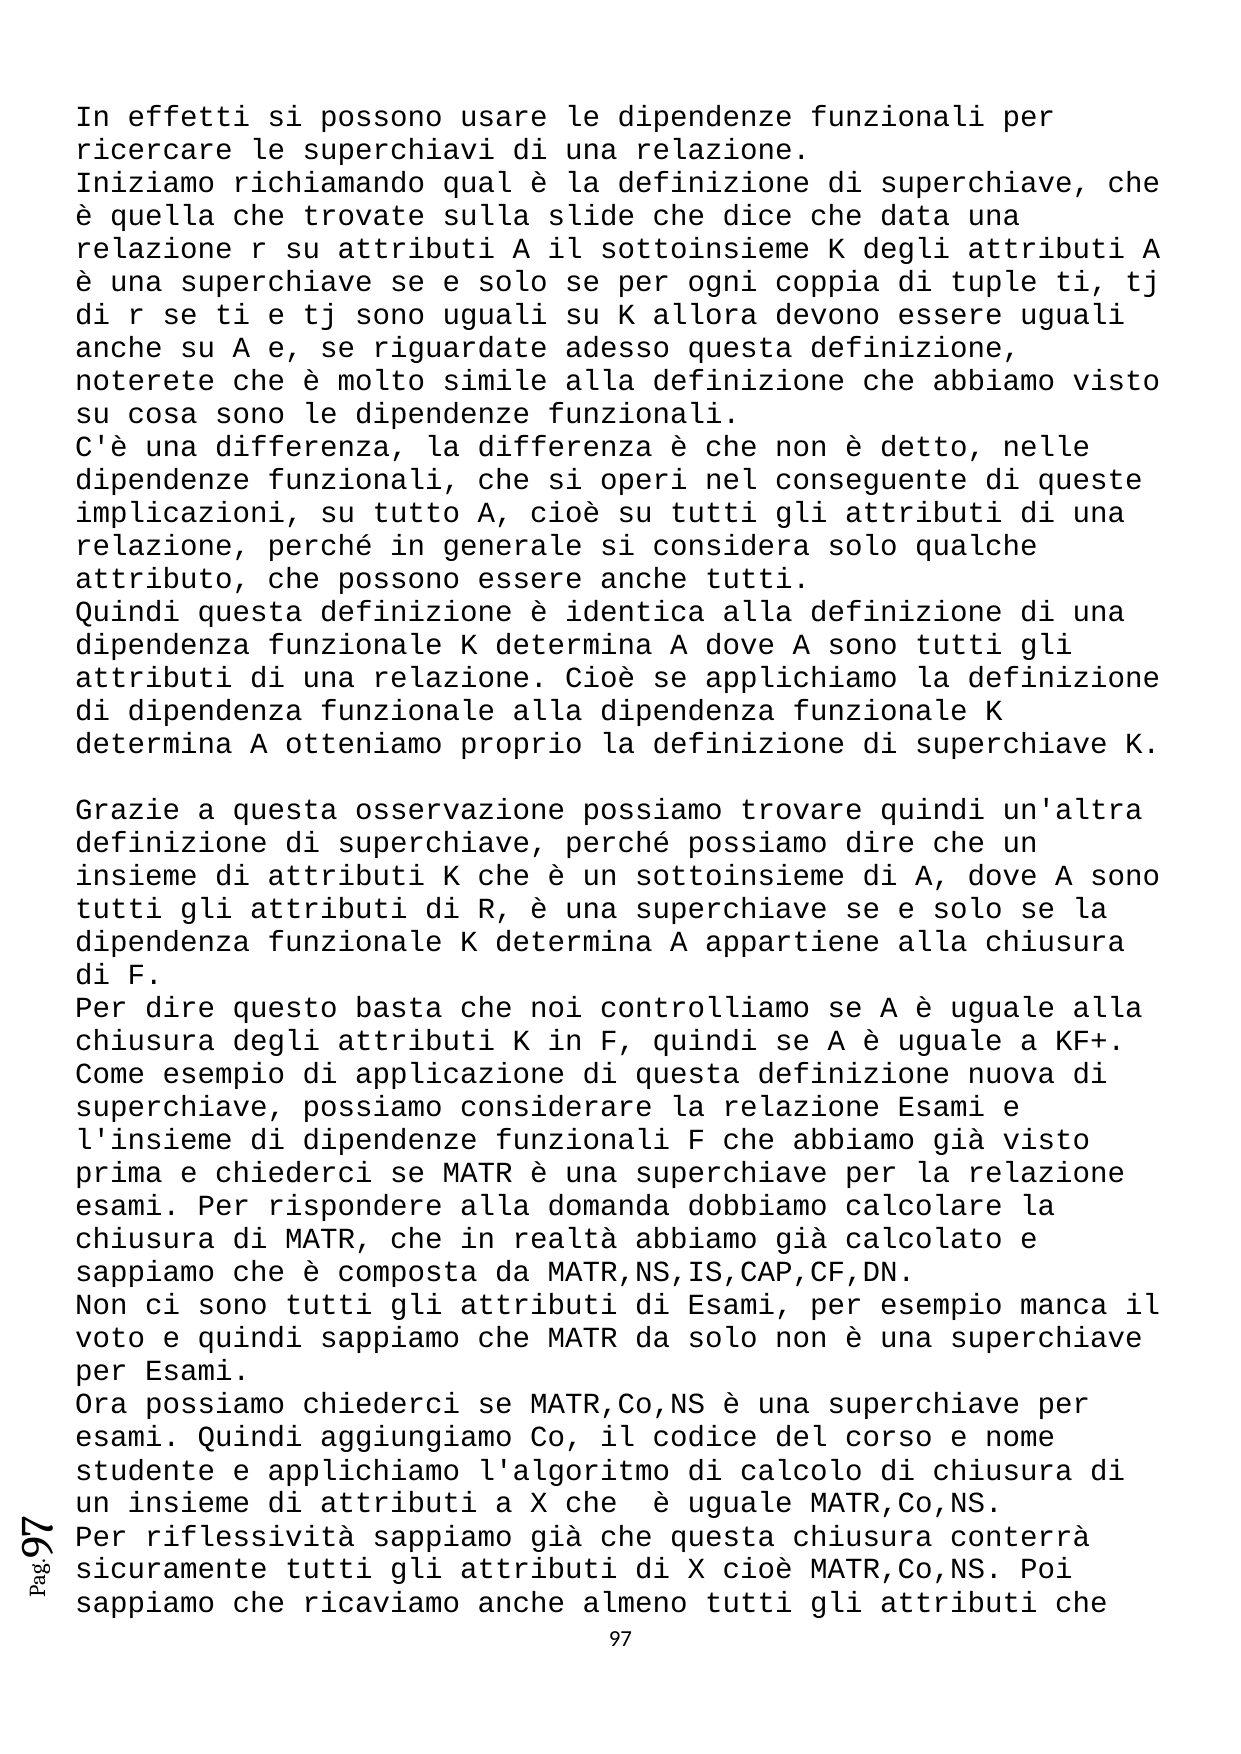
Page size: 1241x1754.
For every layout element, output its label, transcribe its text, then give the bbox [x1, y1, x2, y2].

text Iniziamo richiamando qual è la definizione di superchiave, che è quella che trovate sulla slide che dice che data una relazione r su attributi A il sottoinsieme K degli attributi A è una superchiave se e solo se per ogni coppia di tuple ti, tj di r se ti e tj sono uguali su K allora devono essere uguali anche su A e, se riguardate adesso questa definizione, noterete che è molto simile alla definizione che abbiamo visto su cosa sono le dipendenze funzionali. [75, 168, 1165, 432]
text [75, 1522, 1165, 1621]
text Come esempio di applicazione di questa definizione nuova di superchiave, possiamo considerare la relazione Esami e l'insieme di dipendenze funzionali F che abbiamo già visto prima e chiederci se MATR è una superchiave per la relazione esami. Per rispondere alla domanda dobbiamo calcolare la chiusura di MATR, che in realtà abbiamo già calcolato e sappiamo che è composta da MATR,NS,IS,CAP,CF,DN. [75, 1059, 1165, 1291]
text Grazie a questa osservazione possiamo trovare quindi un'altra definizione di superchiave, perché possiamo dire che un insieme di attributi K che è un sottoinsieme di A, dove A sono tutti gli attributi di R, è una superchiave se e solo se la dipendenza funzionale K determina A appartiene alla chiusura di F. [75, 795, 1165, 993]
text Quindi questa definizione è identica alla definizione di una dipendenza funzionale K determina A dove A sono tutti gli attributi di una relazione. Cioè se applichiamo la definizione di dipendenza funzionale alla dipendenza funzionale K determina A otteniamo proprio la definizione di superchiave K. [75, 597, 1165, 762]
text C'è una differenza, la differenza è che non è detto, nelle dipendenze funzionali, che si operi nel conseguente di queste implicazioni, su tutto A, cioè su tutti gli attributi di una relazione, perché in generale si considera solo qualche attributo, che possono essere anche tutti. [75, 432, 1165, 597]
text Per dire questo basta che noi controlliamo se A è uguale alla chiusura degli attributi K in F, quindi se A è uguale a KF+. [75, 993, 1165, 1059]
text In effetti si possono usare le dipendenze funzionali per ricercare le superchiavi di una relazione. [75, 102, 1165, 168]
text Non ci sono tutti gli attributi di Esami, per esempio manca il voto e quindi sappiamo che MATR da solo non è una superchiave per Esami. [75, 1291, 1165, 1389]
text Ora possiamo chiederci se MATR,Co,NS è una superchiave per esami. Quindi aggiungiamo Co, il codice del corso e nome studente e applichiamo l'algoritmo di calcolo di chiusura di un insieme di attributi a X che è uguale MATR,Co,NS. [75, 1389, 1165, 1522]
